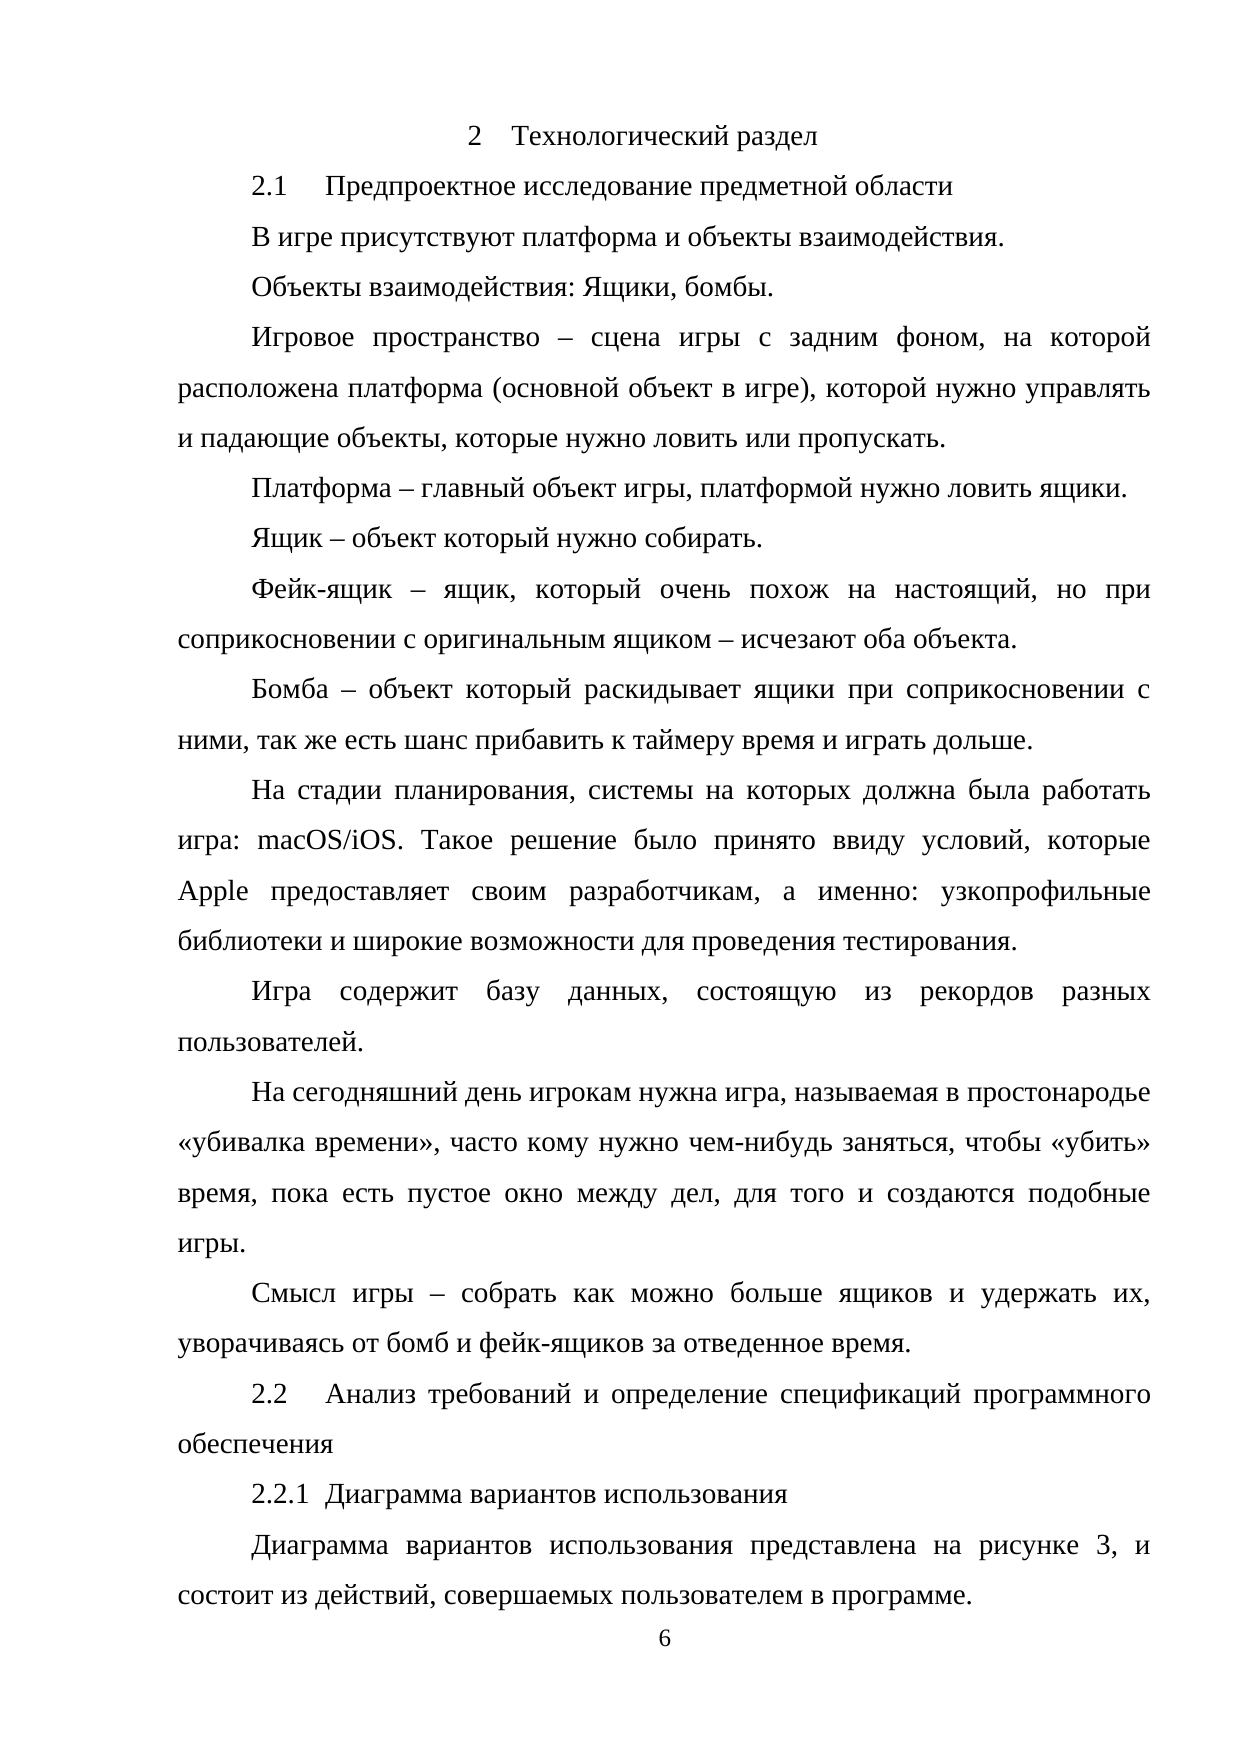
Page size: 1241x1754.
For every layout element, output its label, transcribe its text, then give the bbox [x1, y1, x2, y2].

text Платформа – главный объект игры, платформой нужно ловить ящики. [177, 470, 1152, 504]
subtitle Анализ требований и определение спецификаций программного обеспечения [177, 1376, 1152, 1460]
text Смысл игры – собрать как можно больше ящиков и удержать их, уворачиваясь от бомб и фейк-ящиков за отведенное время. [177, 1275, 1152, 1359]
text На сегодняшний день игрокам нужна игра, называемая в простонародье «убивалка времени», часто кому нужно чем-нибудь заняться, чтобы «убить» время, пока есть пустое окно между дел, для того и создаются подобные игры. [177, 1074, 1152, 1258]
text Фейк-ящик – ящик, который очень похож на настоящий, но при соприкосновении с оригинальным ящиком – исчезают оба объекта. [177, 571, 1152, 655]
subtitle Предпроектное исследование предметной области [177, 168, 1152, 202]
text Бомба – объект который раскидывает ящики при соприкосновении с ними, так же есть шанс прибавить к таймеру время и играть дольше. [177, 672, 1152, 755]
text Объекты взаимодействия: Ящики, бомбы. [177, 269, 1152, 303]
text Игра содержит базу данных, состоящую из рекордов разных пользователей. [177, 973, 1152, 1057]
subtitle Технологический раздел [133, 118, 1152, 152]
text На стадии планирования, системы на которых должна была работать игра: macOS/iOS. Такое решение было принято ввиду условий, которые Apple предоставляет своим разработчикам, а именно: узкопрофильные библиотеки и широкие возможности для проведения тестирования. [177, 772, 1152, 957]
text В игре присутствуют платформа и объекты взаимодействия. [177, 219, 1152, 252]
text Диаграмма вариантов использования представлена на рисунке 3, и состоит из действий, совершаемых пользователем в программе. [177, 1527, 1152, 1611]
text Ящик – объект который нужно собирать. [177, 521, 1152, 554]
text Игровое пространство – сцена игры с задним фоном, на которой расположена платформа (основной объект в игре), которой нужно управлять и падающие объекты, которые нужно ловить или пропускать. [177, 319, 1152, 453]
subtitle Диаграмма вариантов использования [177, 1477, 1152, 1510]
